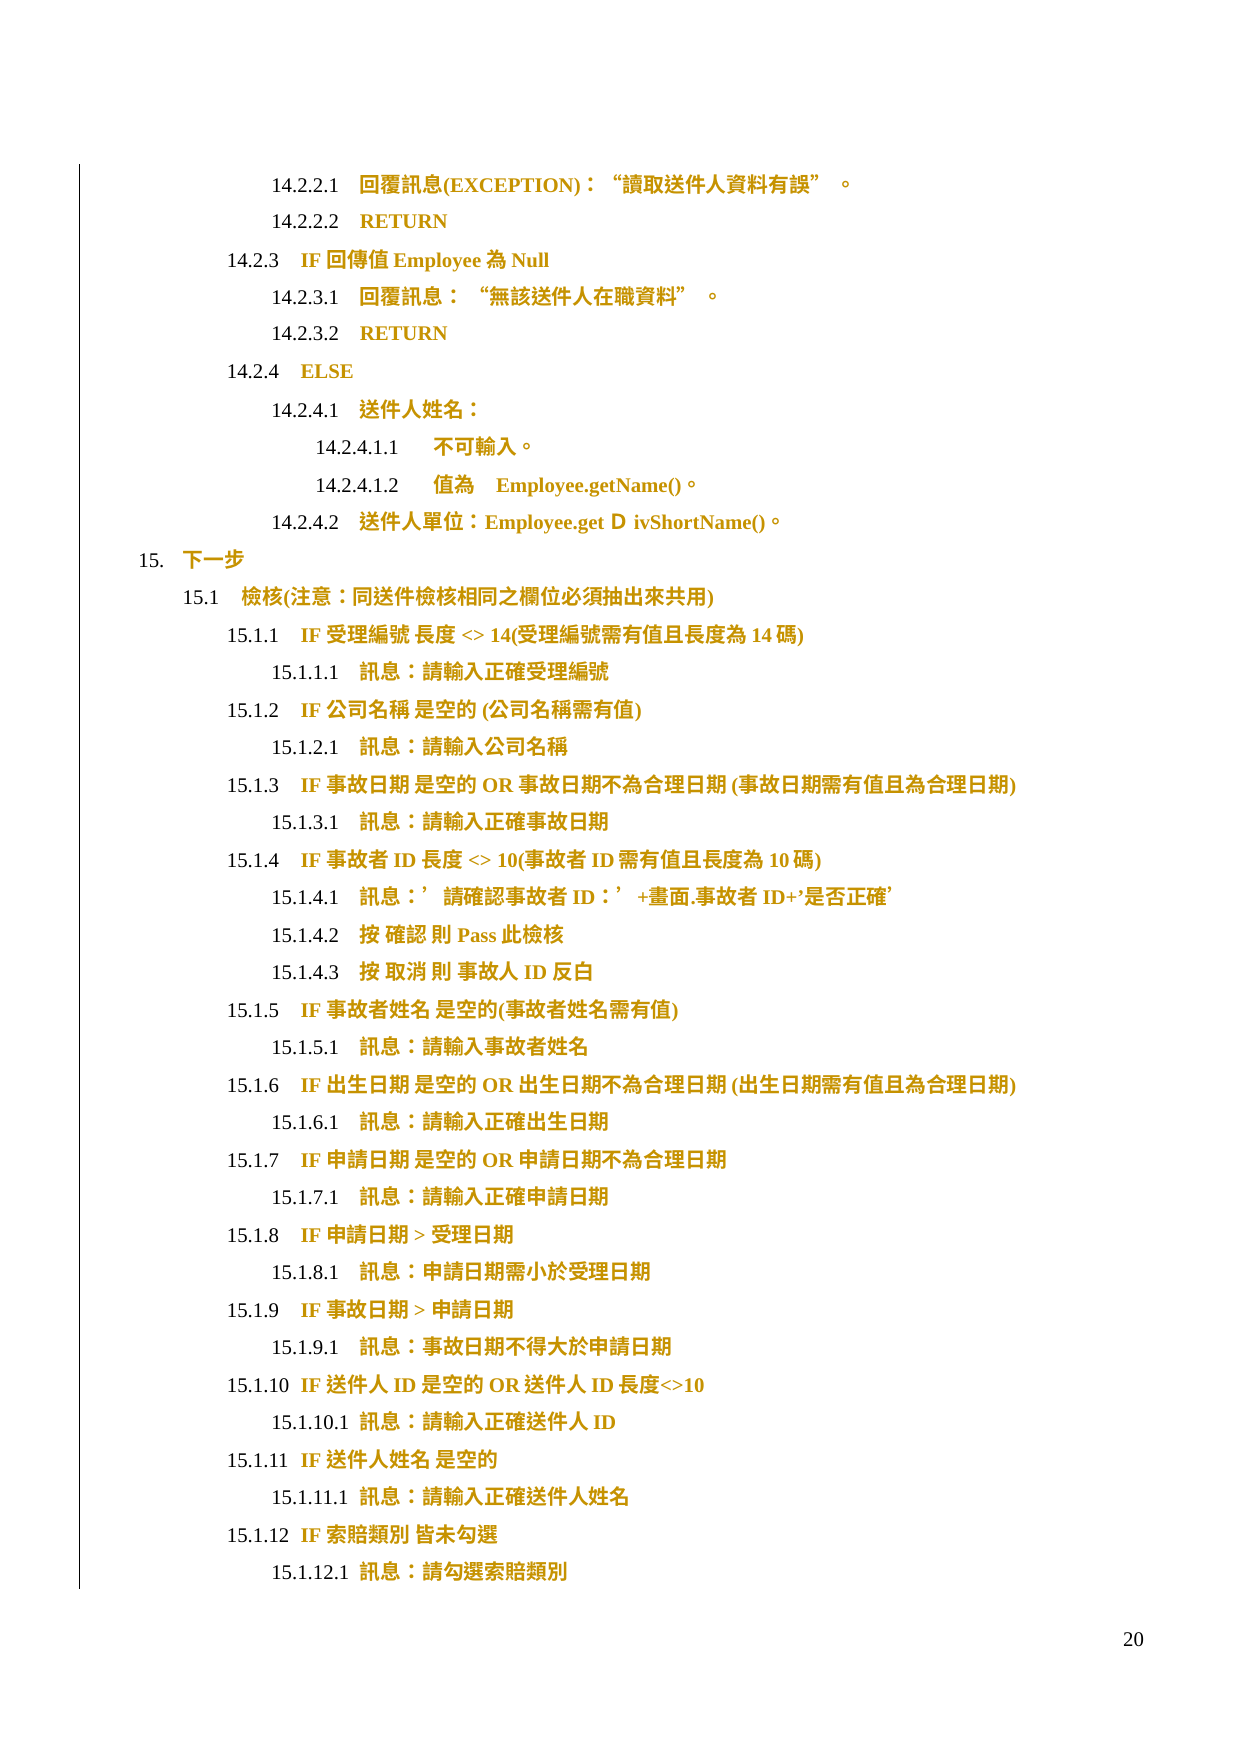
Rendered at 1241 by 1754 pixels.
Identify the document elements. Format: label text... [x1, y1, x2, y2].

list IF 出生日期 是空的 OR 出生日期不為合理日期 (出生日期需有值且為合理日期) [227, 1064, 1144, 1102]
list IF 回傳值Employee 為Null [227, 239, 1144, 277]
list 送件人姓名： [271, 389, 1144, 427]
list 訊息：’請確認事故者ID：’+畫面.事故者ID+’是否正確’ [271, 877, 1144, 914]
list 訊息：請輸入正確送件人ID [271, 1402, 1144, 1439]
list IF 索賠類別 皆未勾選 [227, 1514, 1144, 1552]
list IF 事故日期 > 申請日期 [227, 1289, 1144, 1327]
list 訊息：申請日期需小於受理日期 [271, 1252, 1144, 1289]
list RETURN [271, 314, 1144, 352]
list 檢核(注意：同送件檢核相同之欄位必須抽出來共用) [182, 577, 1144, 614]
list 訊息：請輸入正確出生日期 [271, 1102, 1144, 1139]
list 訊息：請輸入正確送件人姓名 [271, 1477, 1144, 1514]
list IF 事故者姓名 是空的(事故者姓名需有值) [227, 989, 1144, 1027]
list RETURN [271, 202, 1144, 239]
list 按 取消 則 事故人ID 反白 [271, 952, 1144, 989]
list ELSE [227, 352, 1144, 389]
list 送件人單位：Employee.getＤivShortName()。 [271, 502, 1144, 539]
list IF 事故日期 是空的 OR 事故日期不為合理日期 (事故日期需有值且為合理日期) [227, 764, 1144, 802]
list IF 事故者ID 長度 <> 10(事故者ID需有值且長度為10碼) [227, 839, 1144, 877]
list 回覆訊息(EXCEPTION)：“讀取送件人資料有誤” 。 [271, 164, 1144, 202]
list IF 申請日期 是空的 OR 申請日期不為合理日期 [227, 1139, 1144, 1177]
list IF 公司名稱 是空的 (公司名稱需有值) [227, 689, 1144, 727]
list 按 確認 則 Pass 此檢核 [271, 914, 1144, 952]
list IF 送件人姓名 是空的 [227, 1439, 1144, 1477]
list 回覆訊息： “無該送件人在職資料” 。 [271, 277, 1144, 314]
list 訊息：請輸入正確受理編號 [271, 652, 1144, 689]
list 訊息：請輸入公司名稱 [271, 727, 1144, 764]
list 訊息：請輸入正確事故日期 [271, 802, 1144, 839]
list IF 受理編號 長度 <> 14(受理編號需有值且長度為14碼) [227, 614, 1144, 652]
list 訊息：請勾選索賠類別 [271, 1552, 1144, 1589]
list 訊息：請輸入事故者姓名 [271, 1027, 1144, 1064]
list 值為 Employee.getName()。 [315, 464, 1144, 502]
list 下一步 [138, 539, 1144, 577]
list IF 申請日期 > 受理日期 [227, 1214, 1144, 1252]
list 訊息：事故日期不得大於申請日期 [271, 1327, 1144, 1364]
list 訊息：請輸入正確申請日期 [271, 1177, 1144, 1214]
list 不可輸入。 [315, 427, 1144, 464]
list IF 送件人ID 是空的 OR送件人ID長度<>10 [227, 1364, 1144, 1402]
